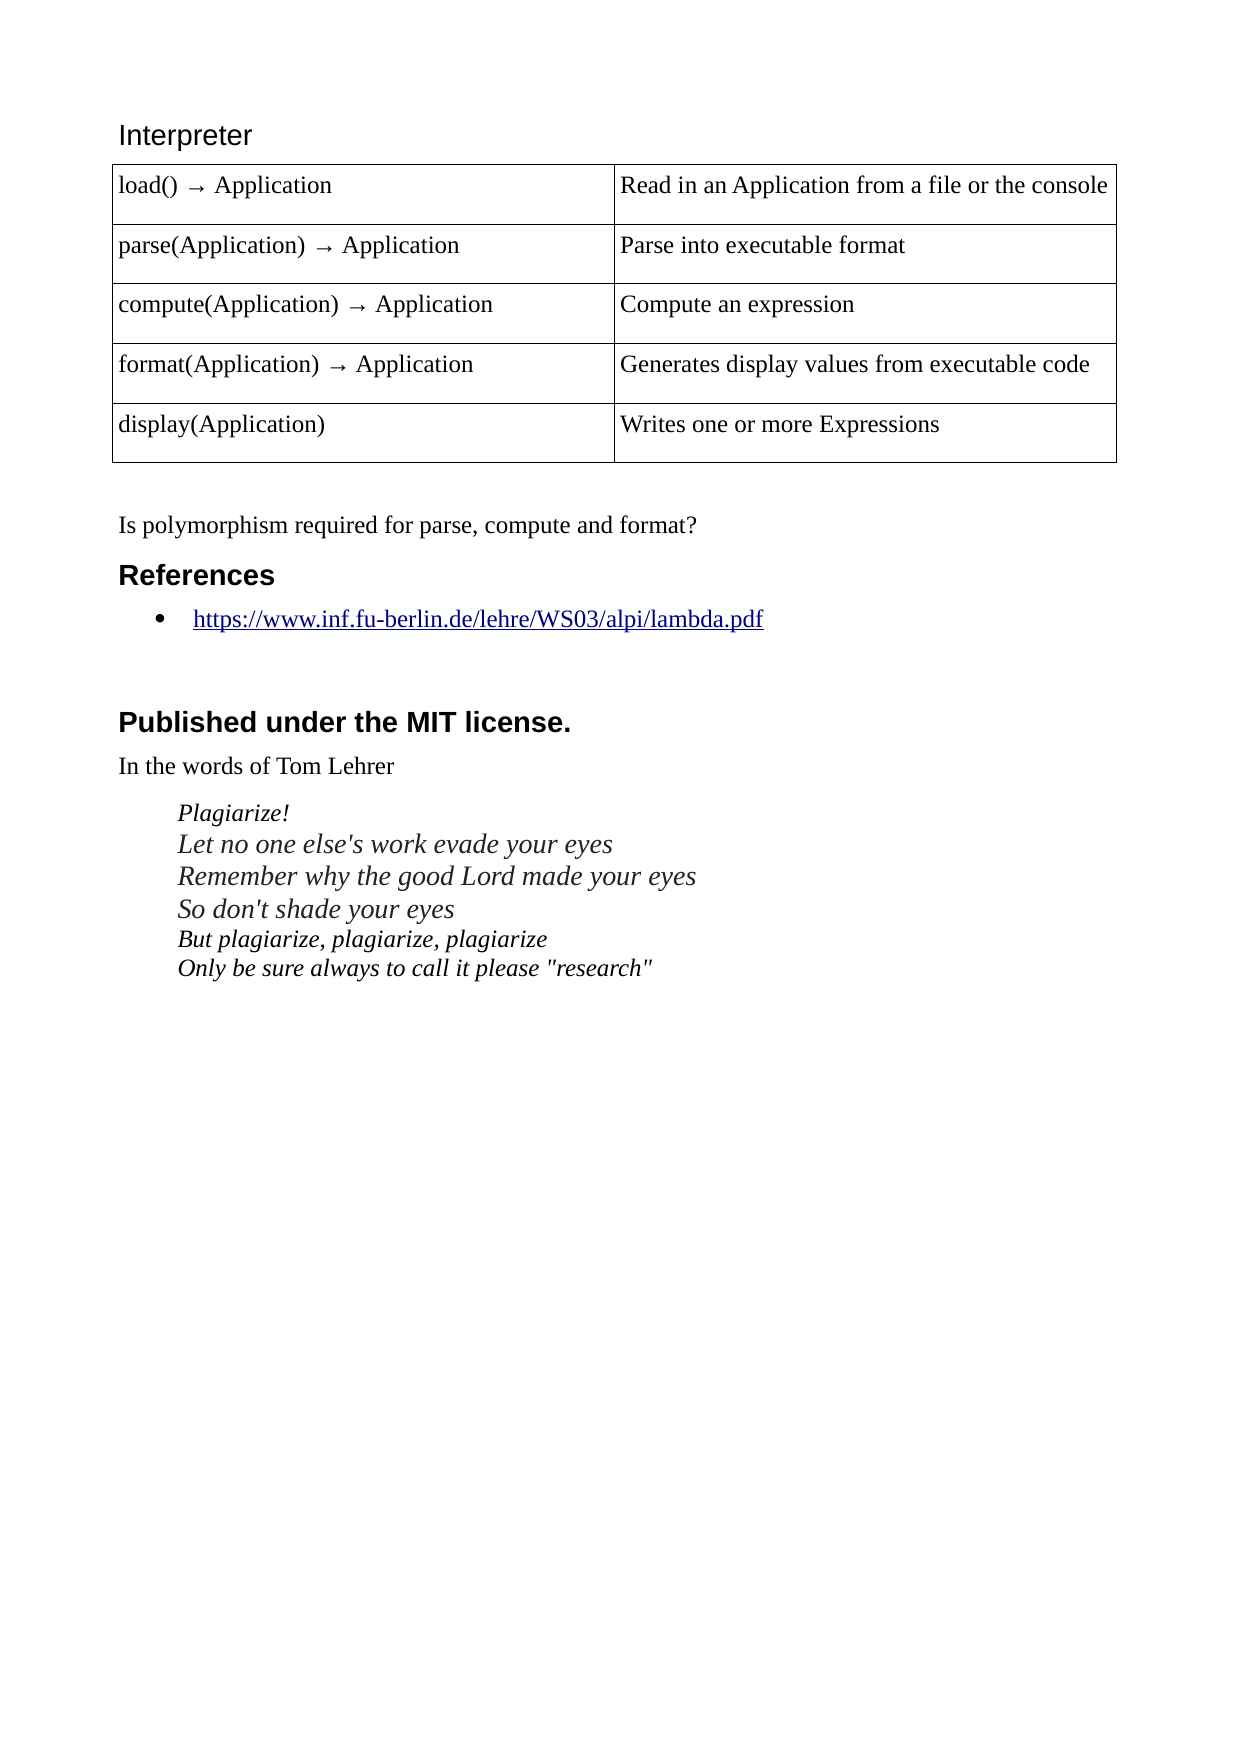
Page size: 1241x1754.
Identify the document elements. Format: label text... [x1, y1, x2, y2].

table_cell Generates display values from executable code [615, 344, 1116, 402]
table_cell format(Application) → Application [113, 344, 614, 402]
text Is polymorphism required for parse, compute and format? [118, 510, 1122, 539]
text Plagiarize! Let no one else's work evade your eyes Remember why the good Lord made your eyes So don't shade your eyes But plagiarize, plagiarize, plagiarize Only be sure always to call it please "research" [177, 798, 1063, 982]
table_cell Parse into executable format [615, 225, 1116, 283]
table_header load() → Application [113, 165, 614, 224]
text In the words of Tom Lehrer [118, 751, 1122, 779]
table_cell Compute an expression [615, 284, 1116, 343]
table_cell parse(Application) → Application [113, 225, 614, 283]
subtitle Interpreter [118, 118, 1122, 152]
table_cell Writes one or more Expressions [615, 404, 1116, 462]
table_cell compute(Application) → Application [113, 284, 614, 343]
table_header Read in an Application from a file or the console [615, 165, 1116, 224]
subtitle References [118, 558, 1122, 591]
subtitle Published under the MIT license. [118, 705, 1122, 738]
list https://www.inf.fu-berlin.de/lehre/WS03/alpi/lambda.pdf [156, 604, 1122, 633]
table_cell display(Application) [113, 404, 614, 462]
